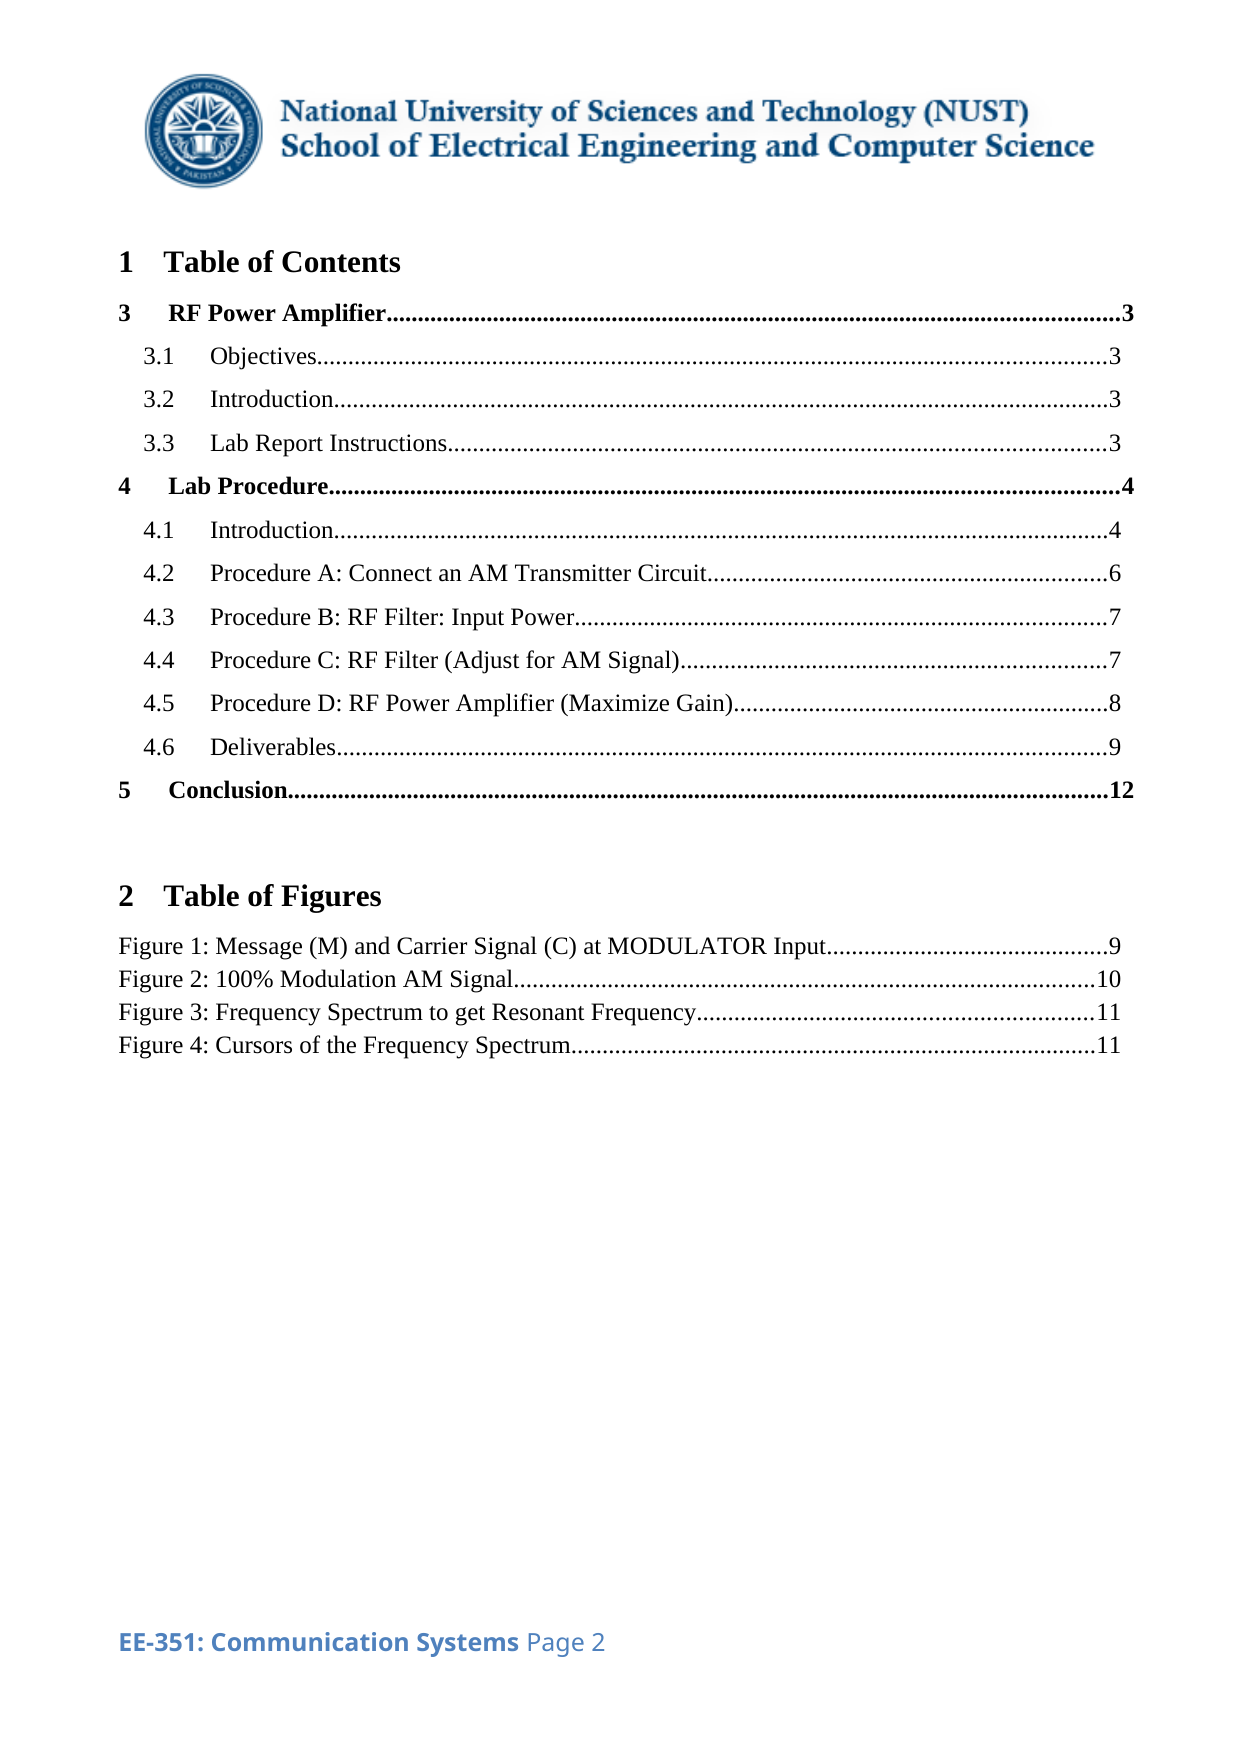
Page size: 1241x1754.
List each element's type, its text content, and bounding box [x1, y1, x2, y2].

text Figure 4: Cursors of the Frequency Spectrum 11 [118, 1030, 1122, 1058]
text Figure 1: Message (M) and Carrier Signal (C) at MODULATOR Input 9 [118, 931, 1122, 959]
subtitle Table of Figures [118, 877, 1122, 913]
text Figure 2: 100% Modulation AM Signal 10 [118, 964, 1122, 992]
text Figure 3: Frequency Spectrum to get Resonant Frequency 11 [118, 997, 1122, 1026]
picture [132, 68, 1108, 199]
